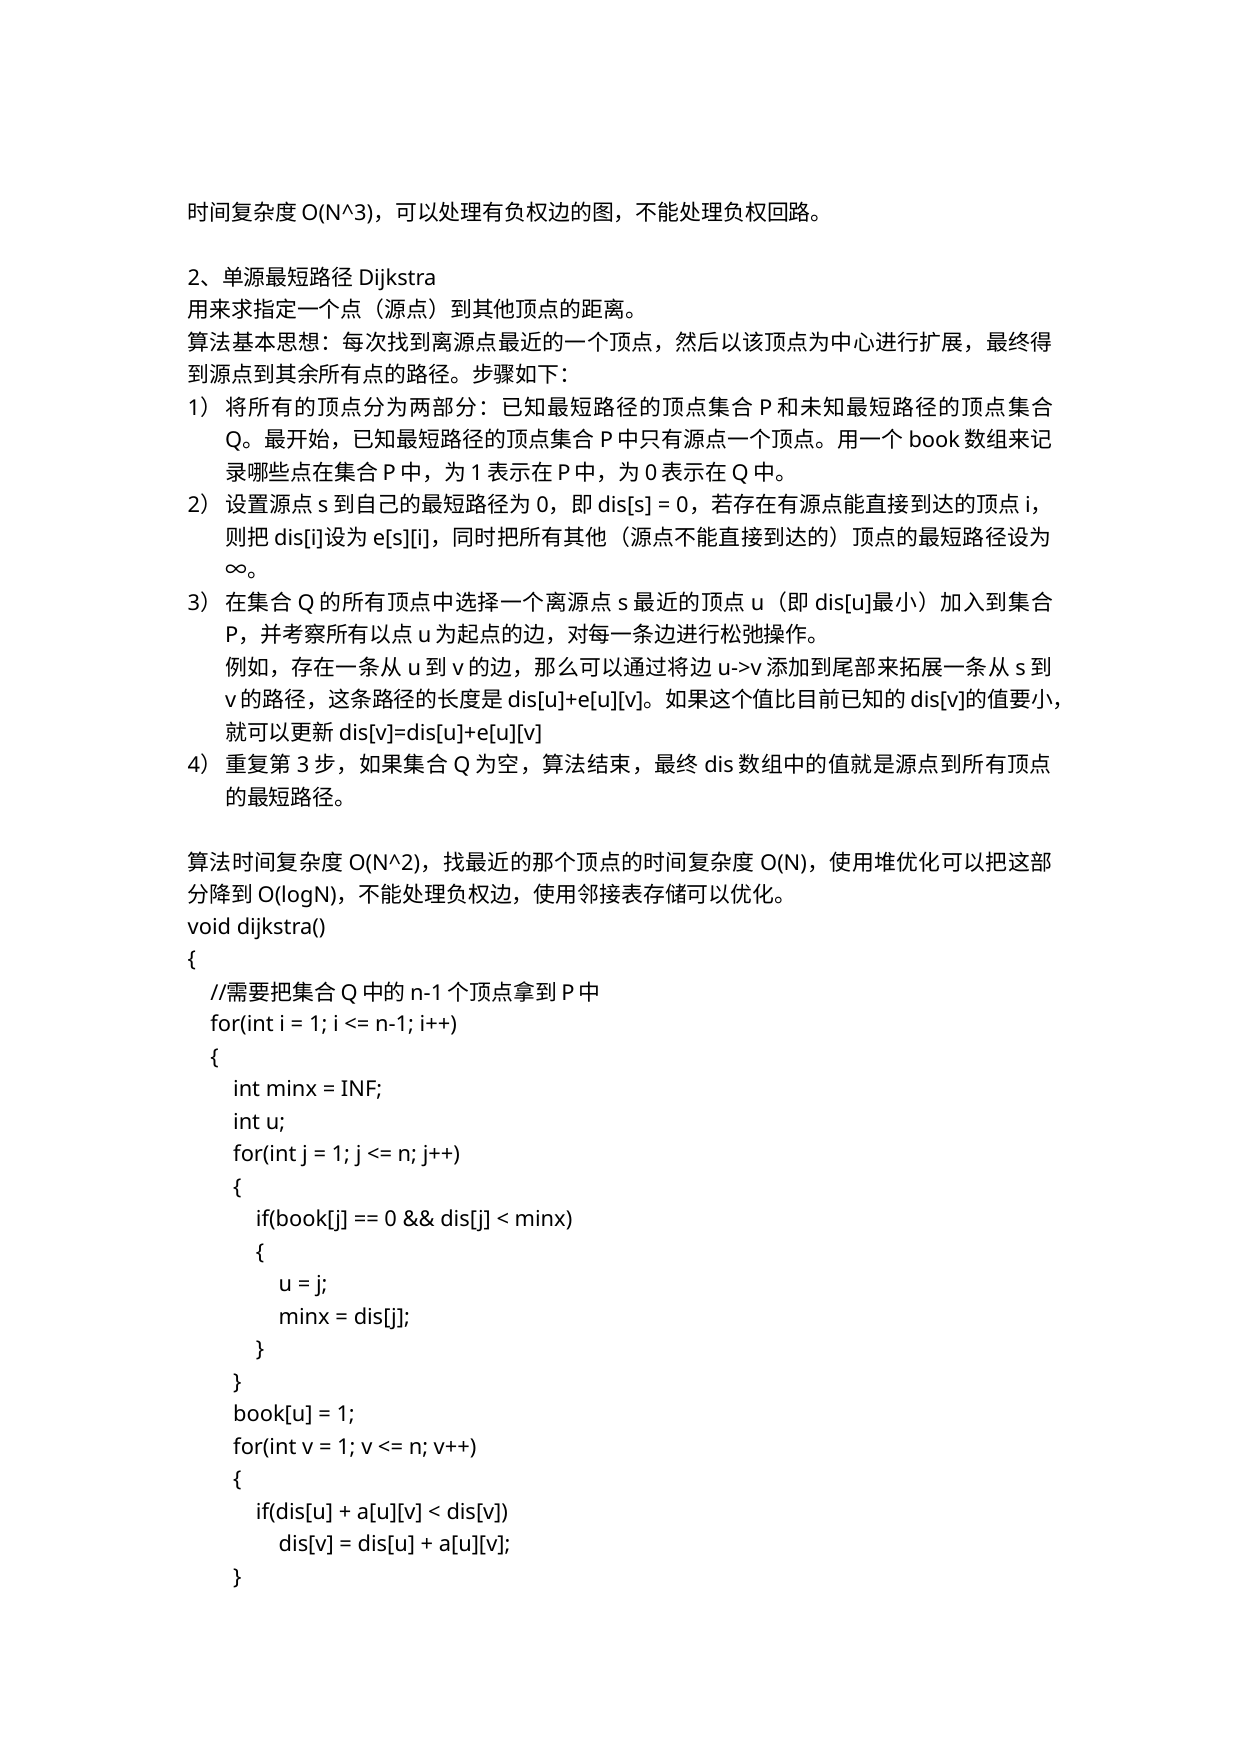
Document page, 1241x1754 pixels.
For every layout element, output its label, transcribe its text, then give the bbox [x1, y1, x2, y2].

list 重复第3步，如果集合Q为空，算法结束，最终dis数组中的值就是源点到所有顶点的最短路径。 [187, 747, 1053, 812]
text { [187, 1039, 1053, 1072]
text } [187, 1332, 1053, 1364]
text 用来求指定一个点（源点）到其他顶点的距离。 [187, 292, 1053, 324]
text { [187, 1462, 1053, 1494]
text } [187, 1364, 1053, 1397]
text for(int j = 1; j <= n; j++) [187, 1137, 1053, 1169]
text 算法时间复杂度O(N^2)，找最近的那个顶点的时间复杂度O(N)，使用堆优化可以把这部分降到O(logN)，不能处理负权边，使用邻接表存储可以优化。 [187, 844, 1053, 909]
text //需要把集合Q中的n-1个顶点拿到P中 [187, 974, 1053, 1007]
text for(int i = 1; i <= n-1; i++) [187, 1007, 1053, 1039]
text 时间复杂度O(N^3)，可以处理有负权边的图，不能处理负权回路。 [187, 194, 1053, 227]
text int minx = INF; [187, 1072, 1053, 1104]
text int u; [187, 1104, 1053, 1137]
list 将所有的顶点分为两部分：已知最短路径的顶点集合P和未知最短路径的顶点集合Q。最开始，已知最短路径的顶点集合P中只有源点一个顶点。用一个book数组来记录哪些点在集合P中，为1表示在P中，为0表示在Q中。 [187, 389, 1053, 487]
text dis[v] = dis[u] + a[u][v]; [187, 1527, 1053, 1559]
list 例如，存在一条从u到v的边，那么可以通过将边u->v添加到尾部来拓展一条从s到v的路径，这条路径的长度是dis[u]+e[u][v]。如果这个值比目前已知的dis[v]的值要小，就可以更新dis[v]=dis[u]+e[u][v] [225, 649, 1053, 747]
list 在集合Q的所有顶点中选择一个离源点s最近的顶点u（即dis[u]最小）加入到集合P，并考察所有以点u为起点的边，对每一条边进行松弛操作。 [187, 584, 1053, 649]
text void dijkstra() [187, 909, 1053, 942]
text } [187, 1559, 1053, 1592]
text 算法基本思想：每次找到离源点最近的一个顶点，然后以该顶点为中心进行扩展，最终得到源点到其余所有点的路径。步骤如下： [187, 324, 1053, 389]
text 2、单源最短路径 Dijkstra [187, 259, 1053, 292]
text if(dis[u] + a[u][v] < dis[v]) [187, 1494, 1053, 1527]
text book[u] = 1; [187, 1397, 1053, 1429]
text if(book[j] == 0 && dis[j] < minx) [187, 1202, 1053, 1234]
text { [187, 1169, 1053, 1202]
text for(int v = 1; v <= n; v++) [187, 1429, 1053, 1462]
text u = j; [187, 1267, 1053, 1299]
text minx = dis[j]; [187, 1299, 1053, 1332]
list 设置源点s到自己的最短路径为0，即dis[s] = 0，若存在有源点能直接到达的顶点i，则把dis[i]设为e[s][i]，同时把所有其他（源点不能直接到达的）顶点的最短路径设为∞。 [187, 487, 1053, 584]
text { [187, 942, 1053, 974]
text { [187, 1234, 1053, 1267]
